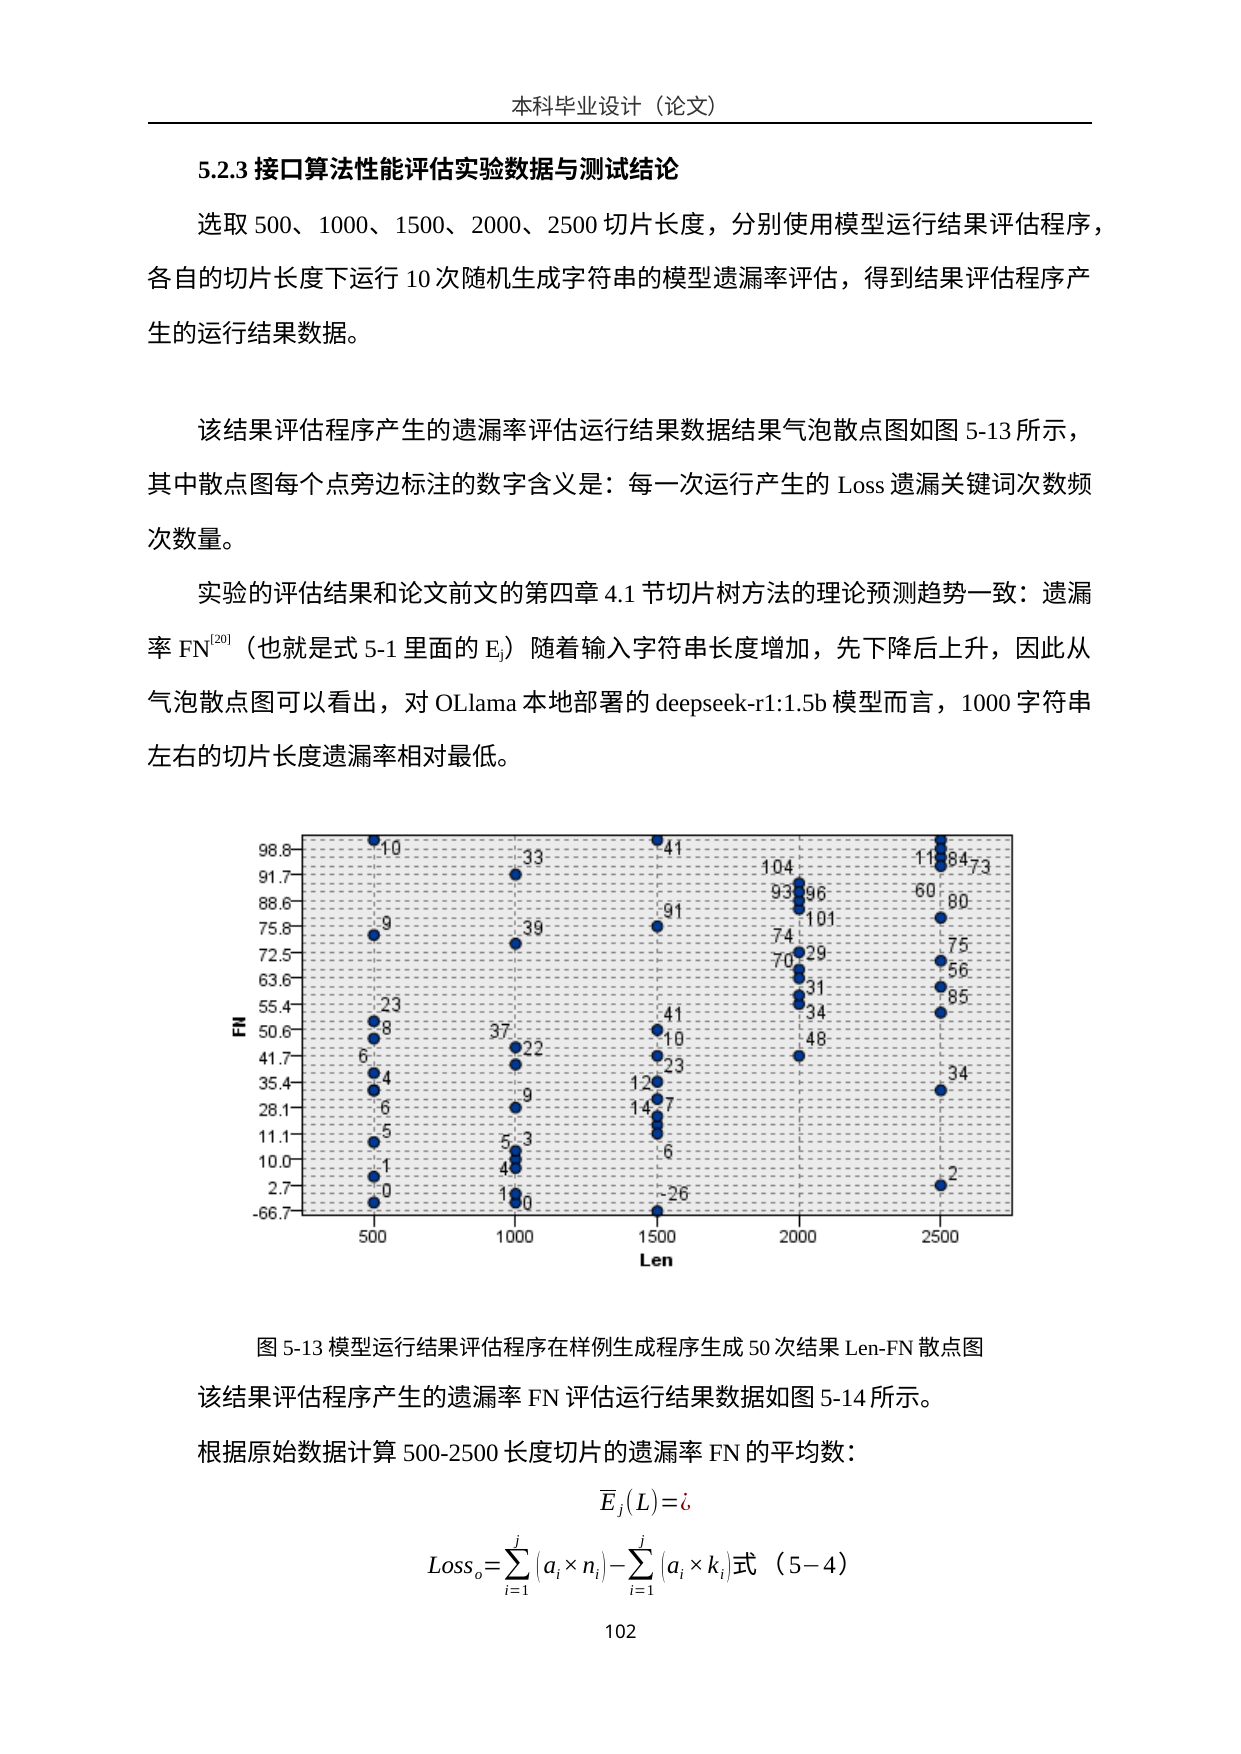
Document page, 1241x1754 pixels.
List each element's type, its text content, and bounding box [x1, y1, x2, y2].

text 5.2.3 接口算法性能评估实验数据与测试结论 [148, 150, 1092, 186]
text 实验的评估结果和论文前文的第四章4.1节切片树方法的理论预测趋势一致：遗漏率FN[20]（也就是式5-1里面的Ej）随着输入字符串长度增加，先下降后上升，因此从气泡散点图可以看出，对OLlama本地部署的deepseek-r1:1.5b模型而言，1000字符串左右的切片长度遗漏率相对最低。 [148, 574, 1092, 773]
text 根据原始数据计算500-2500长度切片的遗漏率FN的平均数： [148, 1432, 1092, 1468]
picture [183, 791, 1057, 1318]
text 选取500、1000、1500、2000、2500切片长度，分别使用模型运行结果评估程序，各自的切片长度下运行10次随机生成字符串的模型遗漏率评估，得到结果评估程序产生的运行结果数据。 [148, 204, 1092, 349]
text 该结果评估程序产生的遗漏率FN评估运行结果数据如图5-14所示。 [148, 1378, 1092, 1414]
text 图5-13 模型运行结果评估程序在样例生成程序生成50次结果Len-FN散点图 [148, 1330, 1092, 1362]
text 该结果评估程序产生的遗漏率评估运行结果数据结果气泡散点图如图5-13所示，其中散点图每个点旁边标注的数字含义是：每一次运行产生的Loss遗漏关键词次数频次数量。 [148, 411, 1092, 556]
